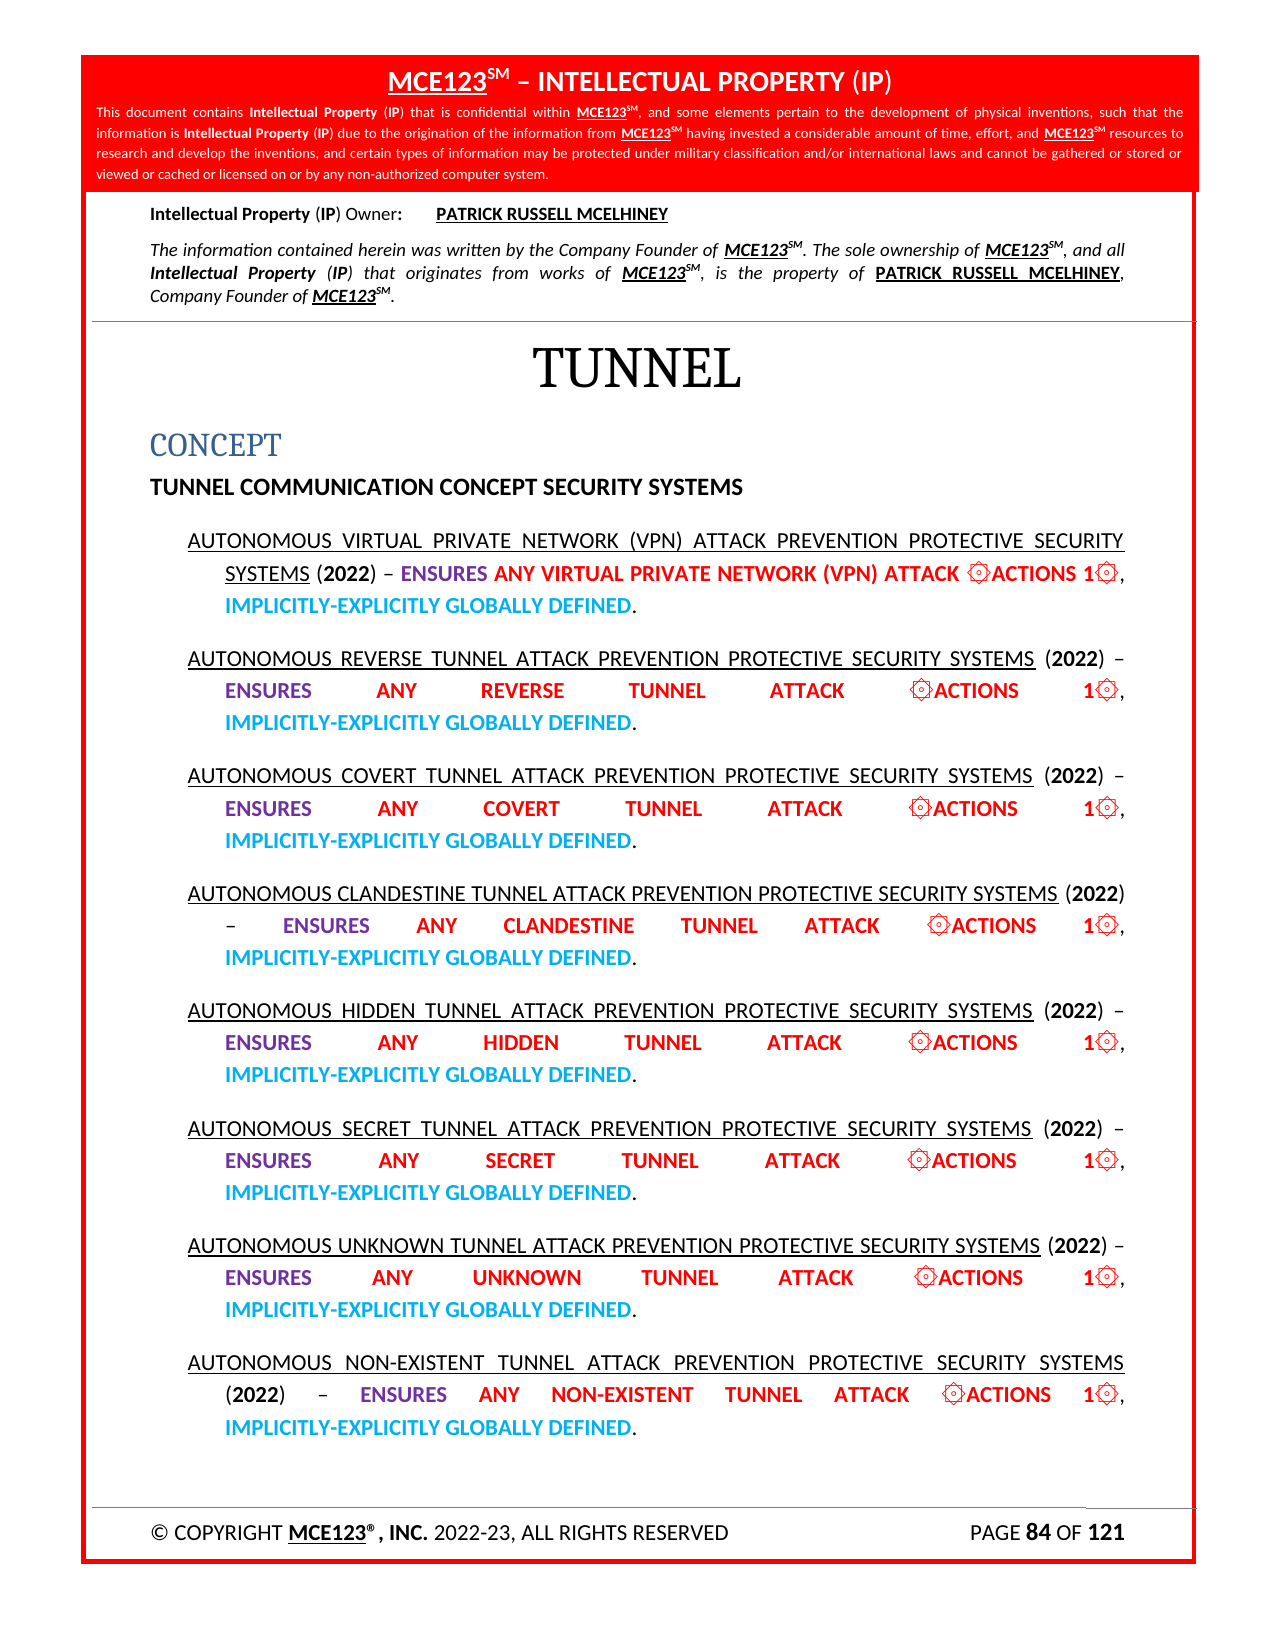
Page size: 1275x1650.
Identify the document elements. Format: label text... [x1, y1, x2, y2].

text AUTONOMOUS SECRET TUNNEL ATTACK PREVENTION PROTECTIVE SECURITY SYSTEMS (2022) – ENSURES ANY SECRET TUNNEL ATTACK ۞ACTIONS 1۞, IMPLICITLY-EXPLICITLY GLOBALLY DEFINED. [187, 1114, 1125, 1206]
title TUNNEL [150, 335, 1125, 402]
text AUTONOMOUS HIDDEN TUNNEL ATTACK PREVENTION PROTECTIVE SECURITY SYSTEMS (2022) – ENSURES ANY HIDDEN TUNNEL ATTACK ۞ACTIONS 1۞, IMPLICITLY-EXPLICITLY GLOBALLY DEFINED. [187, 996, 1125, 1089]
text AUTONOMOUS UNKNOWN TUNNEL ATTACK PREVENTION PROTECTIVE SECURITY SYSTEMS (2022) – ENSURES ANY UNKNOWN TUNNEL ATTACK ۞ACTIONS 1۞, IMPLICITLY-EXPLICITLY GLOBALLY DEFINED. [187, 1231, 1125, 1323]
text AUTONOMOUS NON-EXISTENT TUNNEL ATTACK PREVENTION PROTECTIVE SECURITY SYSTEMS (2022) – ENSURES ANY NON-EXISTENT TUNNEL ATTACK ۞ACTIONS 1۞, IMPLICITLY-EXPLICITLY GLOBALLY DEFINED. [187, 1348, 1125, 1373]
text AUTONOMOUS REVERSE TUNNEL ATTACK PREVENTION PROTECTIVE SECURITY SYSTEMS (2022) – ENSURES ANY REVERSE TUNNEL ATTACK ۞ACTIONS 1۞, IMPLICITLY-EXPLICITLY GLOBALLY DEFINED. [187, 644, 1125, 736]
text AUTONOMOUS COVERT TUNNEL ATTACK PREVENTION PROTECTIVE SECURITY SYSTEMS (2022) – ENSURES ANY COVERT TUNNEL ATTACK ۞ACTIONS 1۞, IMPLICITLY-EXPLICITLY GLOBALLY DEFINED. [187, 761, 1125, 854]
text AUTONOMOUS CLANDESTINE TUNNEL ATTACK PREVENTION PROTECTIVE SECURITY SYSTEMS (2022) – ENSURES ANY CLANDESTINE TUNNEL ATTACK ۞ACTIONS 1۞, IMPLICITLY-EXPLICITLY GLOBALLY DEFINED. [187, 879, 1125, 971]
subtitle CONCEPT [150, 427, 1125, 465]
text AUTONOMOUS NON-EXISTENT TUNNEL ATTACK PREVENTION PROTECTIVE SECURITY SYSTEMS (2022) – ENSURES ANY NON-EXISTENT TUNNEL ATTACK ۞ACTIONS 1۞, IMPLICITLY-EXPLICITLY GLOBALLY DEFINED. [187, 1374, 1125, 1441]
text AUTONOMOUS VIRTUAL PRIVATE NETWORK (VPN) ATTACK PREVENTION PROTECTIVE SECURITY SYSTEMS (2022) – ENSURES ANY VIRTUAL PRIVATE NETWORK (VPN) ATTACK ۞ACTIONS 1۞, IMPLICITLY-EXPLICITLY GLOBALLY DEFINED. [187, 552, 1125, 619]
text AUTONOMOUS VIRTUAL PRIVATE NETWORK (VPN) ATTACK PREVENTION PROTECTIVE SECURITY SYSTEMS (2022) – ENSURES ANY VIRTUAL PRIVATE NETWORK (VPN) ATTACK ۞ACTIONS 1۞, IMPLICITLY-EXPLICITLY GLOBALLY DEFINED. [187, 527, 1125, 551]
text TUNNEL COMMUNICATION CONCEPT SECURITY SYSTEMS [150, 471, 1125, 501]
